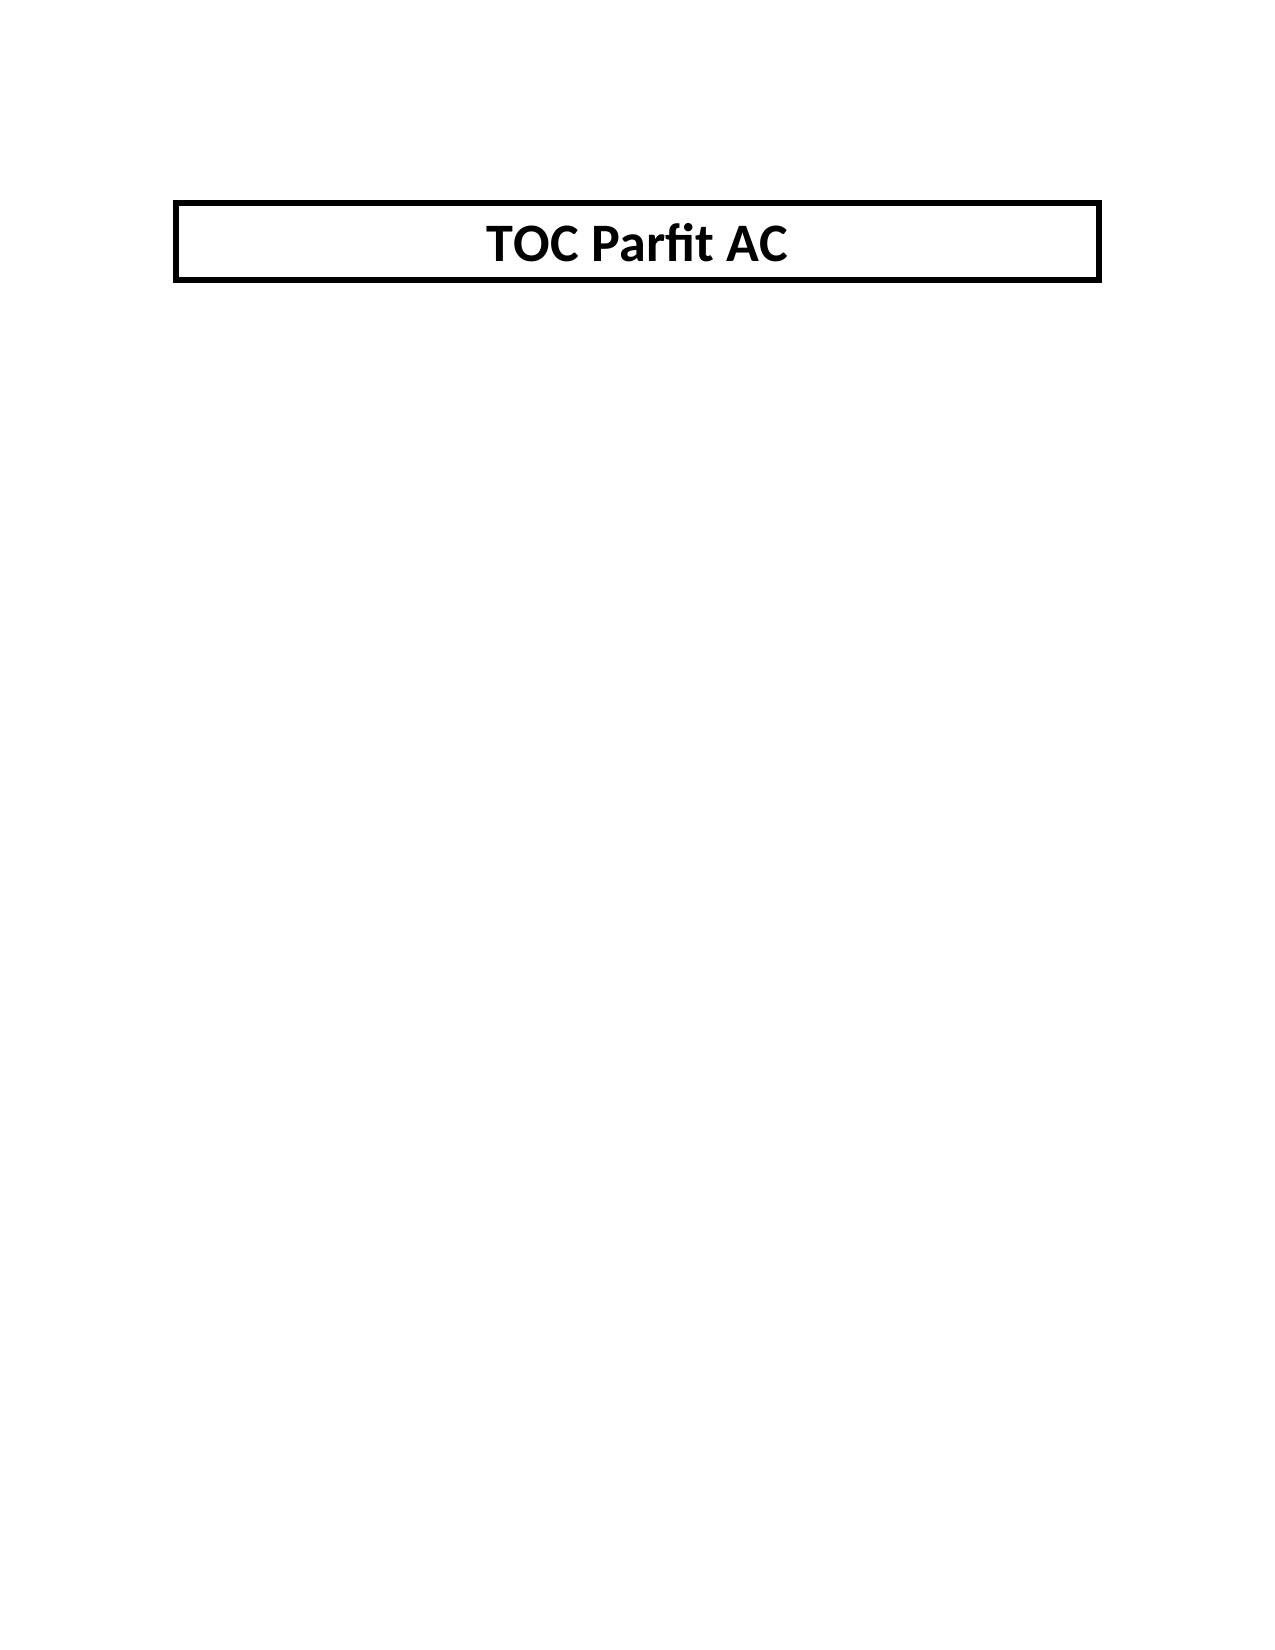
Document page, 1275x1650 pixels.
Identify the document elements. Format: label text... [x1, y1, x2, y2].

subtitle TOC Parfit AC [179, 206, 1096, 277]
